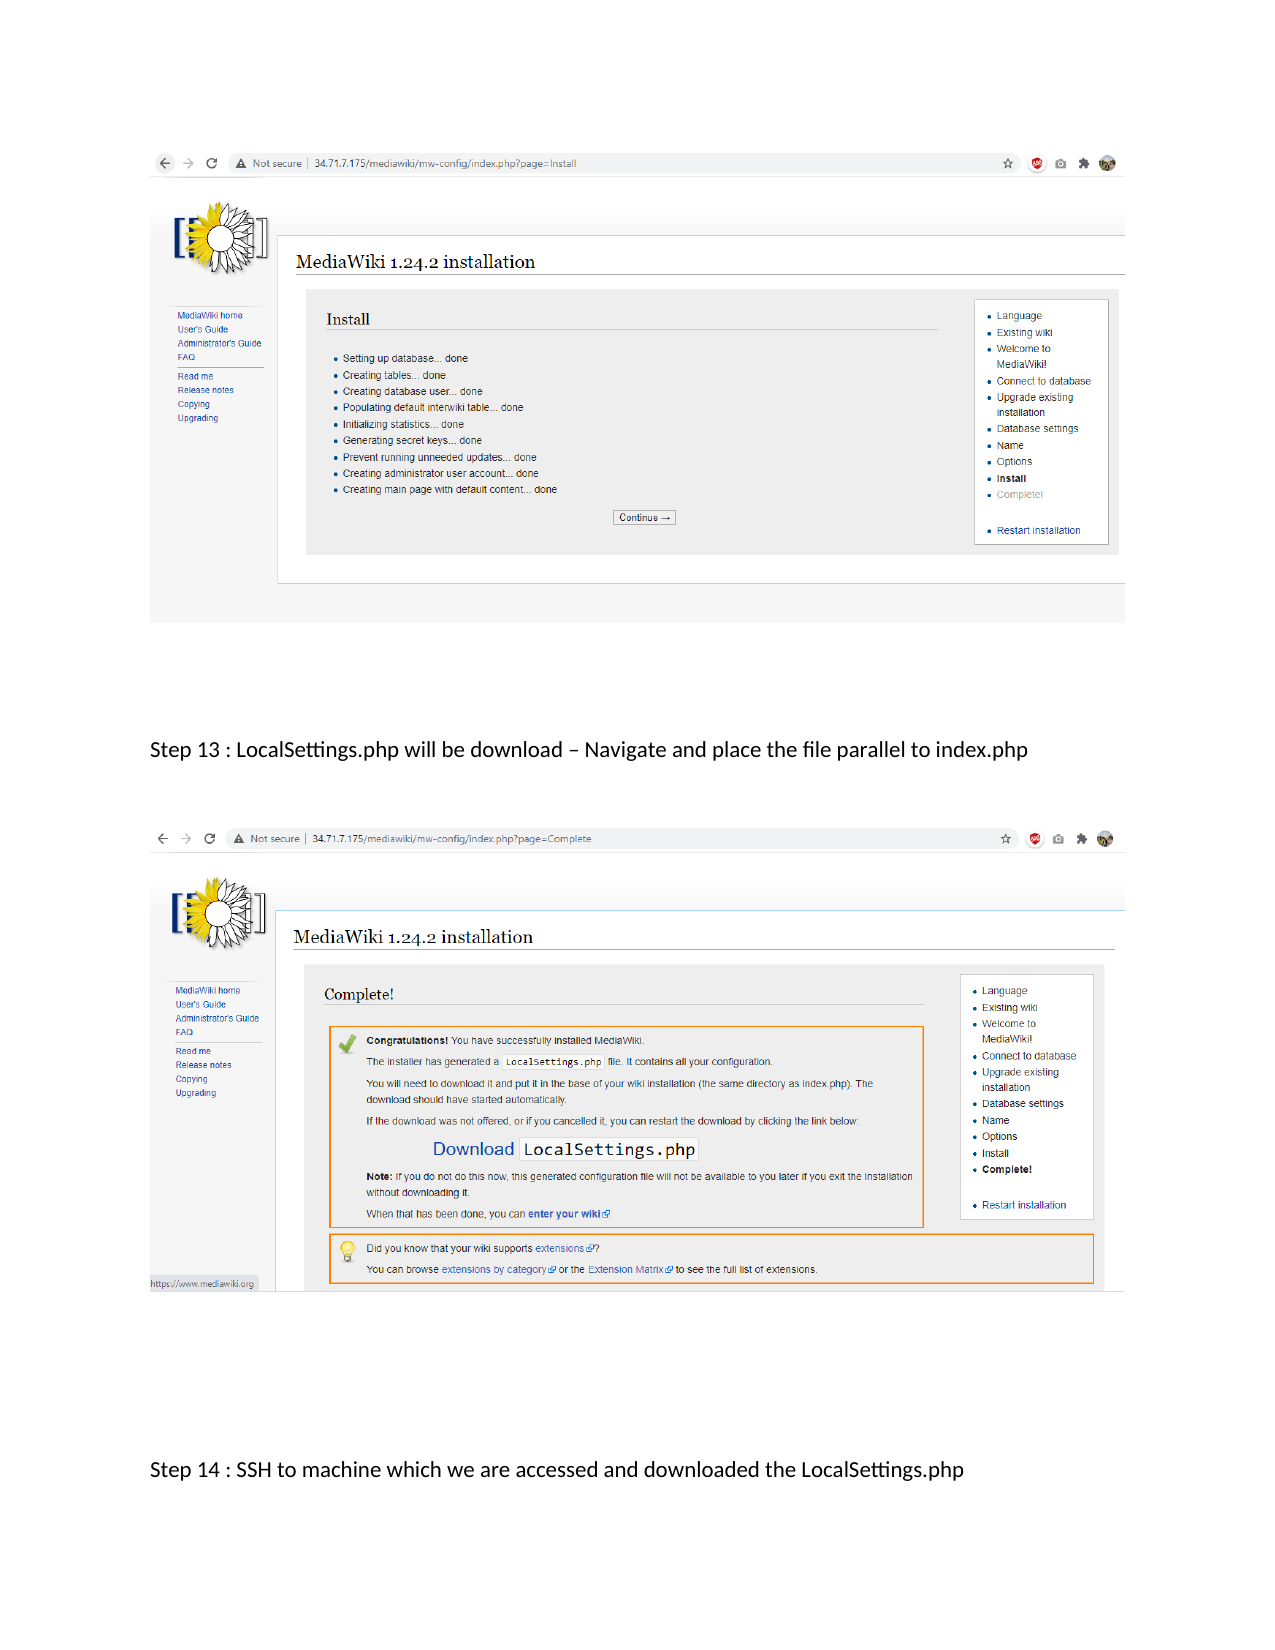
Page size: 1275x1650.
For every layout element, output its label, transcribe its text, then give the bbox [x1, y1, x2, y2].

text Step 14 : SSH to machine which we are accessed and downloaded the LocalSettings.php [150, 1455, 1125, 1483]
text Step 13 : LocalSettings.php will be download – Navigate and place the file parallel to index.php [150, 735, 1125, 763]
picture [150, 828, 1125, 1296]
picture [150, 150, 1125, 623]
